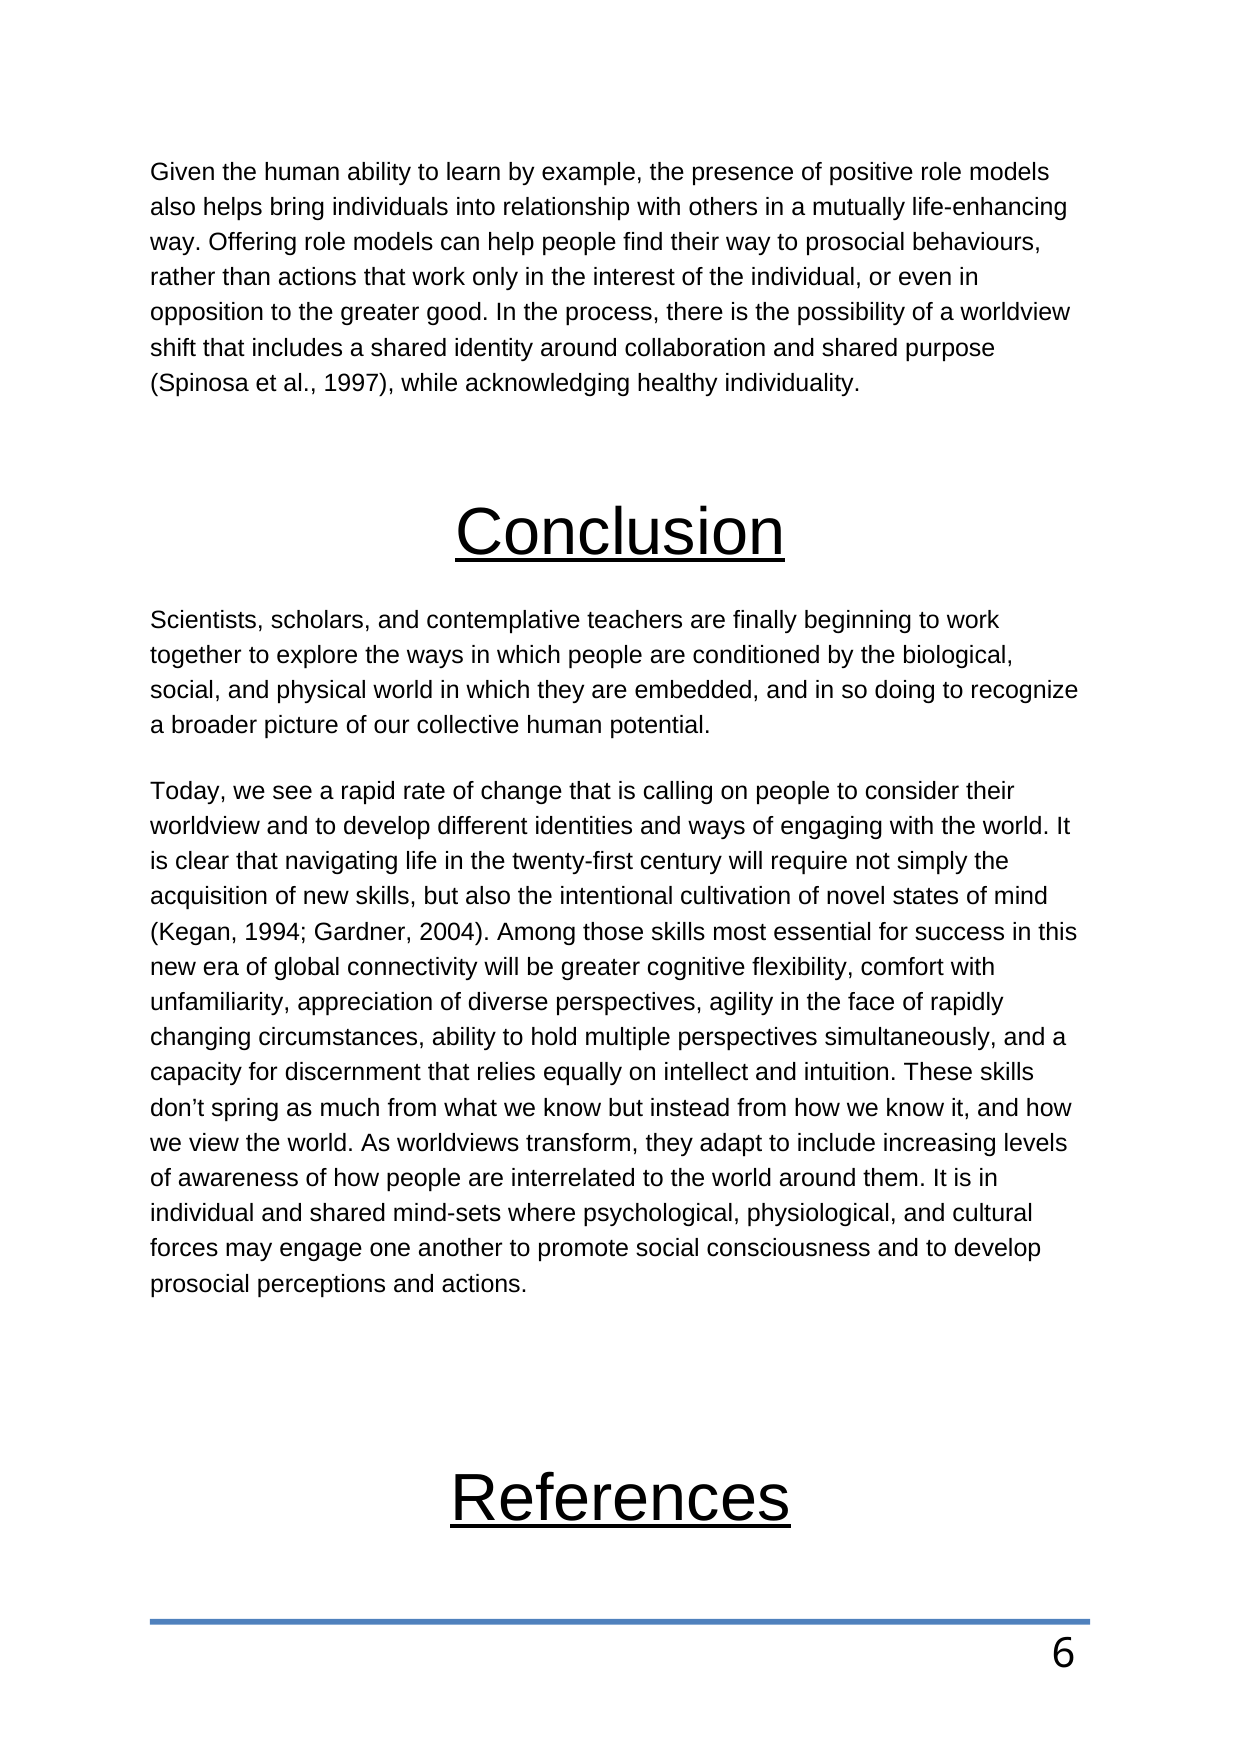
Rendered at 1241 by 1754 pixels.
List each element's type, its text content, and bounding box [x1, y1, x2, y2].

text Today, we see a rapid rate of change that is calling on people to consider their worldview and to develop different identities and ways of engaging with the world. It is clear that navigating life in the twenty-first century will require not simply the acquisition of new skills, but also the intentional cultivation of novel states of mind (Kegan, 1994; Gardner, 2004). Among those skills most essential for success in this new era of global connectivity will be greater cognitive flexibility, comfort with unfamiliarity, appreciation of diverse perspectives, agility in the face of rapidly changing circumstances, ability to hold multiple perspectives simultaneously, and a capacity for discernment that relies equally on intellect and intuition. These skills don’t spring as much from what we know but instead from how we know it, and how we view the world. As worldviews transform, they adapt to include increasing levels of awareness of how people are interrelated to the world around them. It is in individual and shared mind-sets where psychological, physiological, and cultural forces may engage one another to promote social consciousness and to develop prosocial perceptions and actions. [150, 769, 1090, 1297]
text Scientists, scholars, and contemplative teachers are finally beginning to work together to explore the ways in which people are conditioned by the biological, social, and physical world in which they are embedded, and in so doing to recognize a broader picture of our collective human potential. [150, 598, 1090, 739]
text Given the human ability to learn by example, the presence of positive role models also helps bring individuals into relationship with others in a mutually life-enhancing way. Offering role models can help people find their way to prosocial behaviours, rather than actions that work only in the interest of the individual, or even in opposition to the greater good. In the process, there is the possibility of a worldview shift that includes a shared identity around collaboration and shared purpose (Spinosa et al., 1997), while acknowledging healthy individuality. [150, 150, 1090, 396]
text Conclusion [150, 492, 1090, 568]
text References [150, 1458, 1090, 1534]
